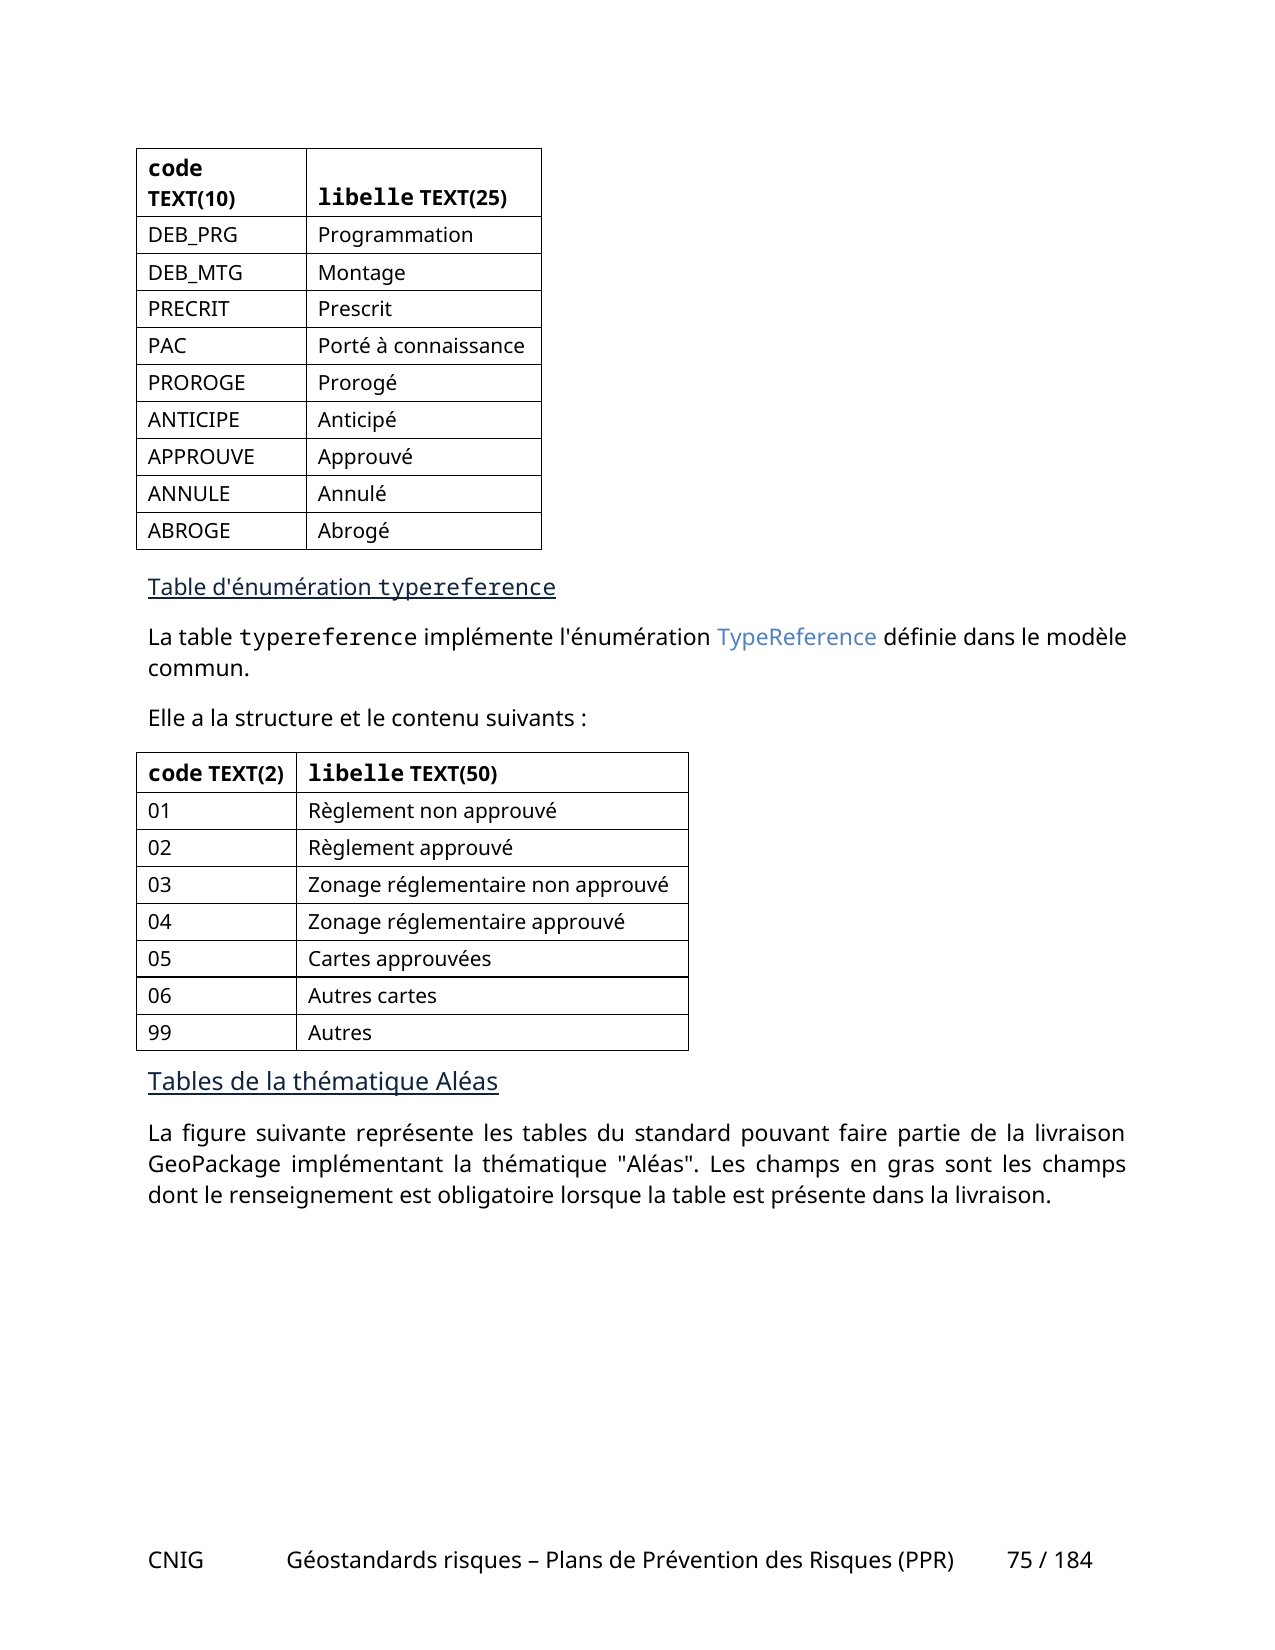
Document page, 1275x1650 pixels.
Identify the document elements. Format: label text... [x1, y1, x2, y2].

table_cell Anticipé [307, 402, 541, 438]
table_cell Programmation [307, 217, 541, 253]
table_cell Prorogé [307, 365, 541, 401]
table_cell ANTICIPE [137, 402, 306, 438]
table_cell PAC [137, 328, 306, 364]
subtitle Tables de la thématique Aléas [148, 1064, 1127, 1098]
table_cell PRECRIT [137, 291, 306, 327]
text Elle a la structure et le contenu suivants : [148, 702, 1127, 733]
table_cell 03 [137, 867, 296, 902]
table_cell ANNULE [137, 476, 306, 512]
table_cell 02 [137, 830, 296, 866]
table_header libelle TEXT(50) [297, 753, 688, 792]
table_cell ABROGE [137, 513, 306, 549]
text La table typereference implémente l'énumération TypeReference définie dans le modèle commun. [148, 621, 1127, 683]
subtitle Table d'énumération typereference [148, 571, 1127, 602]
text La figure suivante représente les tables du standard pouvant faire partie de la livraison GeoPackage implémentant la thématique "Aléas". Les champs en gras sont les champs dont le renseignement est obligatoire lorsque la table est présente dans la livraison. [148, 1117, 1127, 1211]
table_cell Autres [297, 1015, 688, 1050]
table_header code TEXT(2) [137, 753, 296, 792]
table_cell PROROGE [137, 365, 306, 401]
table_cell Prescrit [307, 291, 541, 327]
table_cell 06 [137, 978, 296, 1013]
table_header libelle TEXT(25) [307, 149, 541, 216]
table_cell Porté à connaissance [307, 328, 541, 364]
table_cell Montage [307, 254, 541, 290]
table_cell Autres cartes [297, 978, 688, 1013]
table_cell Règlement approuvé [297, 830, 688, 866]
table_cell 99 [137, 1015, 296, 1050]
table_cell DEB_MTG [137, 254, 306, 290]
table_cell Approuvé [307, 439, 541, 475]
table_cell DEB_PRG [137, 217, 306, 253]
table_cell Zonage réglementaire approuvé [297, 904, 688, 939]
table_header code TEXT(10) [137, 149, 306, 216]
table_cell Abrogé [307, 513, 541, 549]
table_cell 05 [137, 941, 296, 976]
table_cell Zonage réglementaire non approuvé [297, 867, 688, 902]
table_cell Annulé [307, 476, 541, 512]
table_cell Cartes approuvées [297, 941, 688, 976]
table_cell 01 [137, 793, 296, 828]
table_cell APPROUVE [137, 439, 306, 475]
table_cell 04 [137, 904, 296, 939]
table_cell Règlement non approuvé [297, 793, 688, 828]
